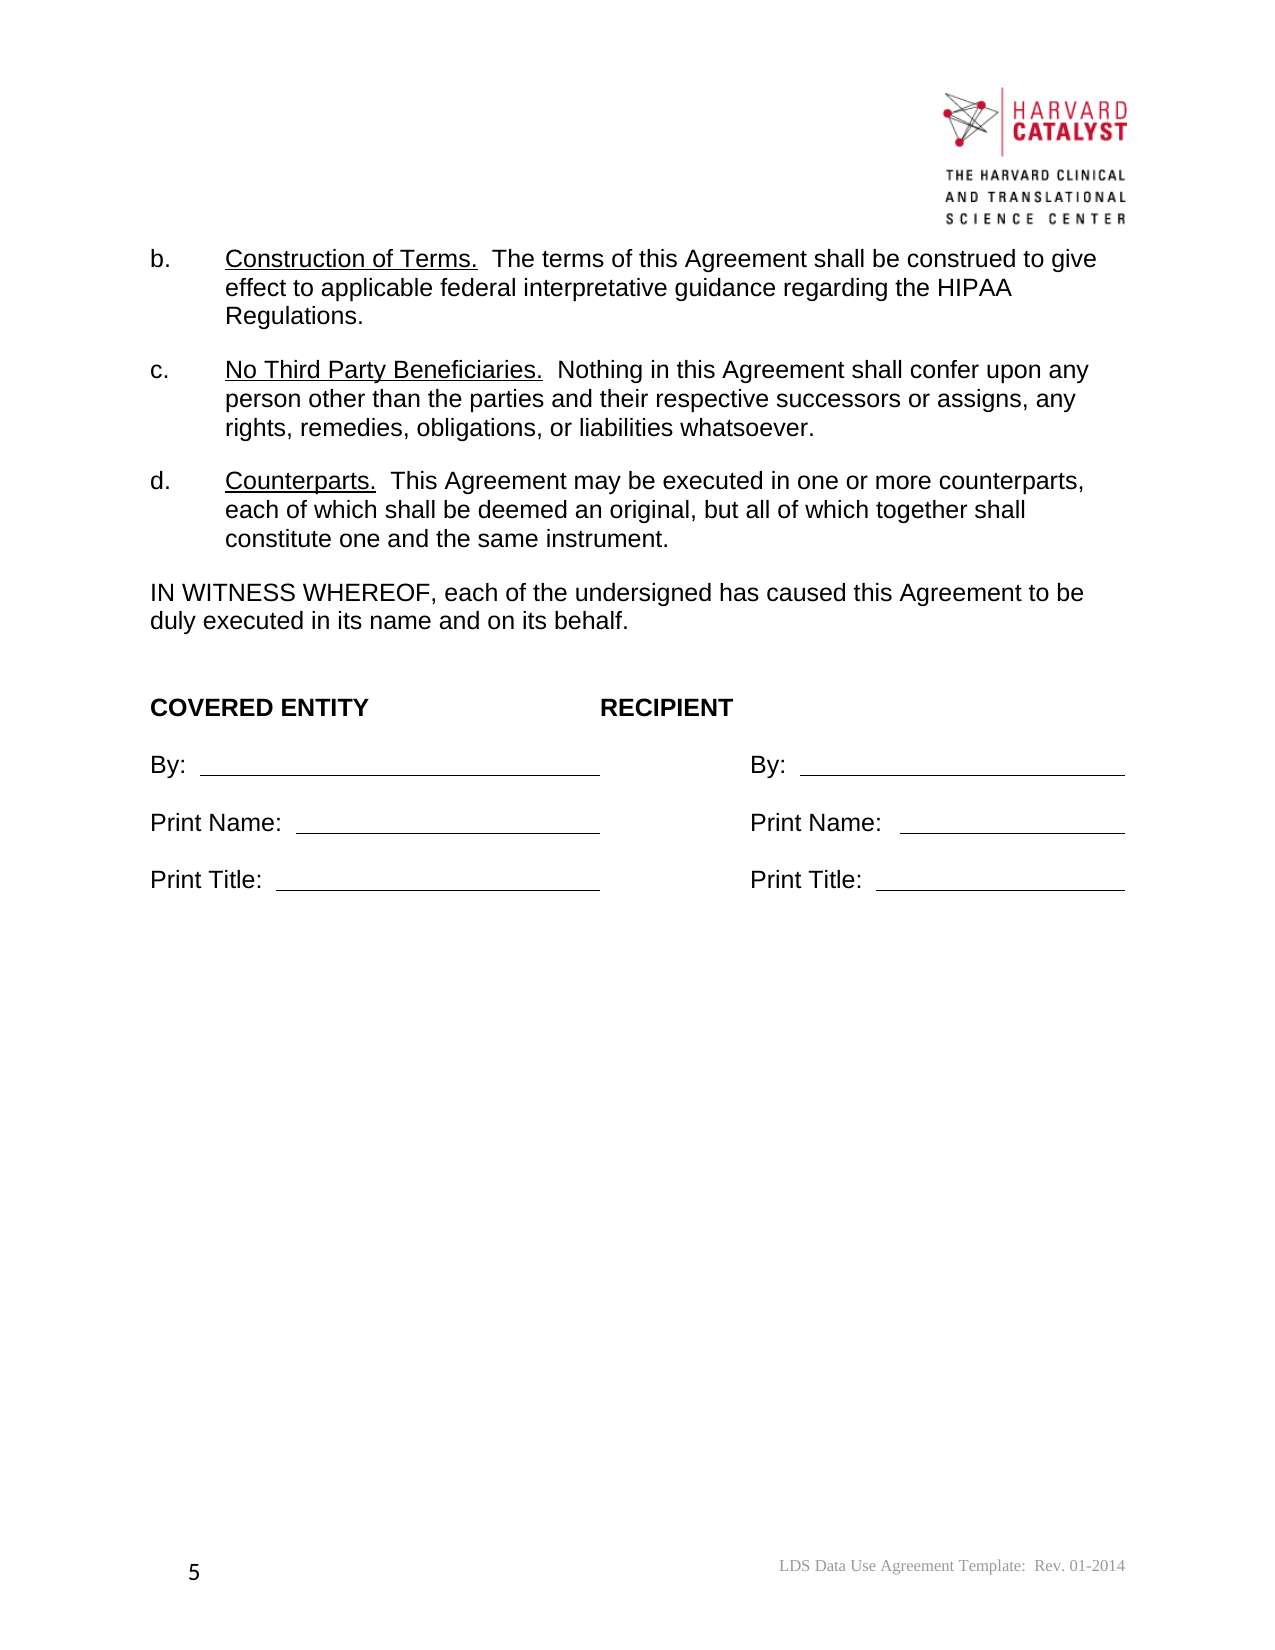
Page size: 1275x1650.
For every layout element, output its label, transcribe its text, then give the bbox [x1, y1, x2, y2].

picture [936, 75, 1135, 244]
text No Third Party Beneficiaries. Nothing in this Agreement shall confer upon any person other than the parties and their respective successors or assigns, any rights, remedies, obligations, or liabilities whatsoever. [150, 355, 1125, 441]
text By: By: [150, 750, 1125, 779]
text Print Name: Print Name: [150, 807, 1125, 836]
text Print Title: Print Title: [150, 865, 1125, 894]
text Counterparts. This Agreement may be executed in one or more counterparts, each of which shall be deemed an original, but all of which together shall constitute one and the same instrument. [150, 466, 1125, 552]
text Construction of Terms. The terms of this Agreement shall be construed to give effect to applicable federal interpretative guidance regarding the HIPAA Regulations. [150, 244, 1125, 330]
text COVERED ENTITY RECIPIENT [150, 692, 1125, 721]
text IN WITNESS WHEREOF, each of the undersigned has caused this Agreement to be duly executed in its name and on its behalf. [150, 577, 1125, 635]
